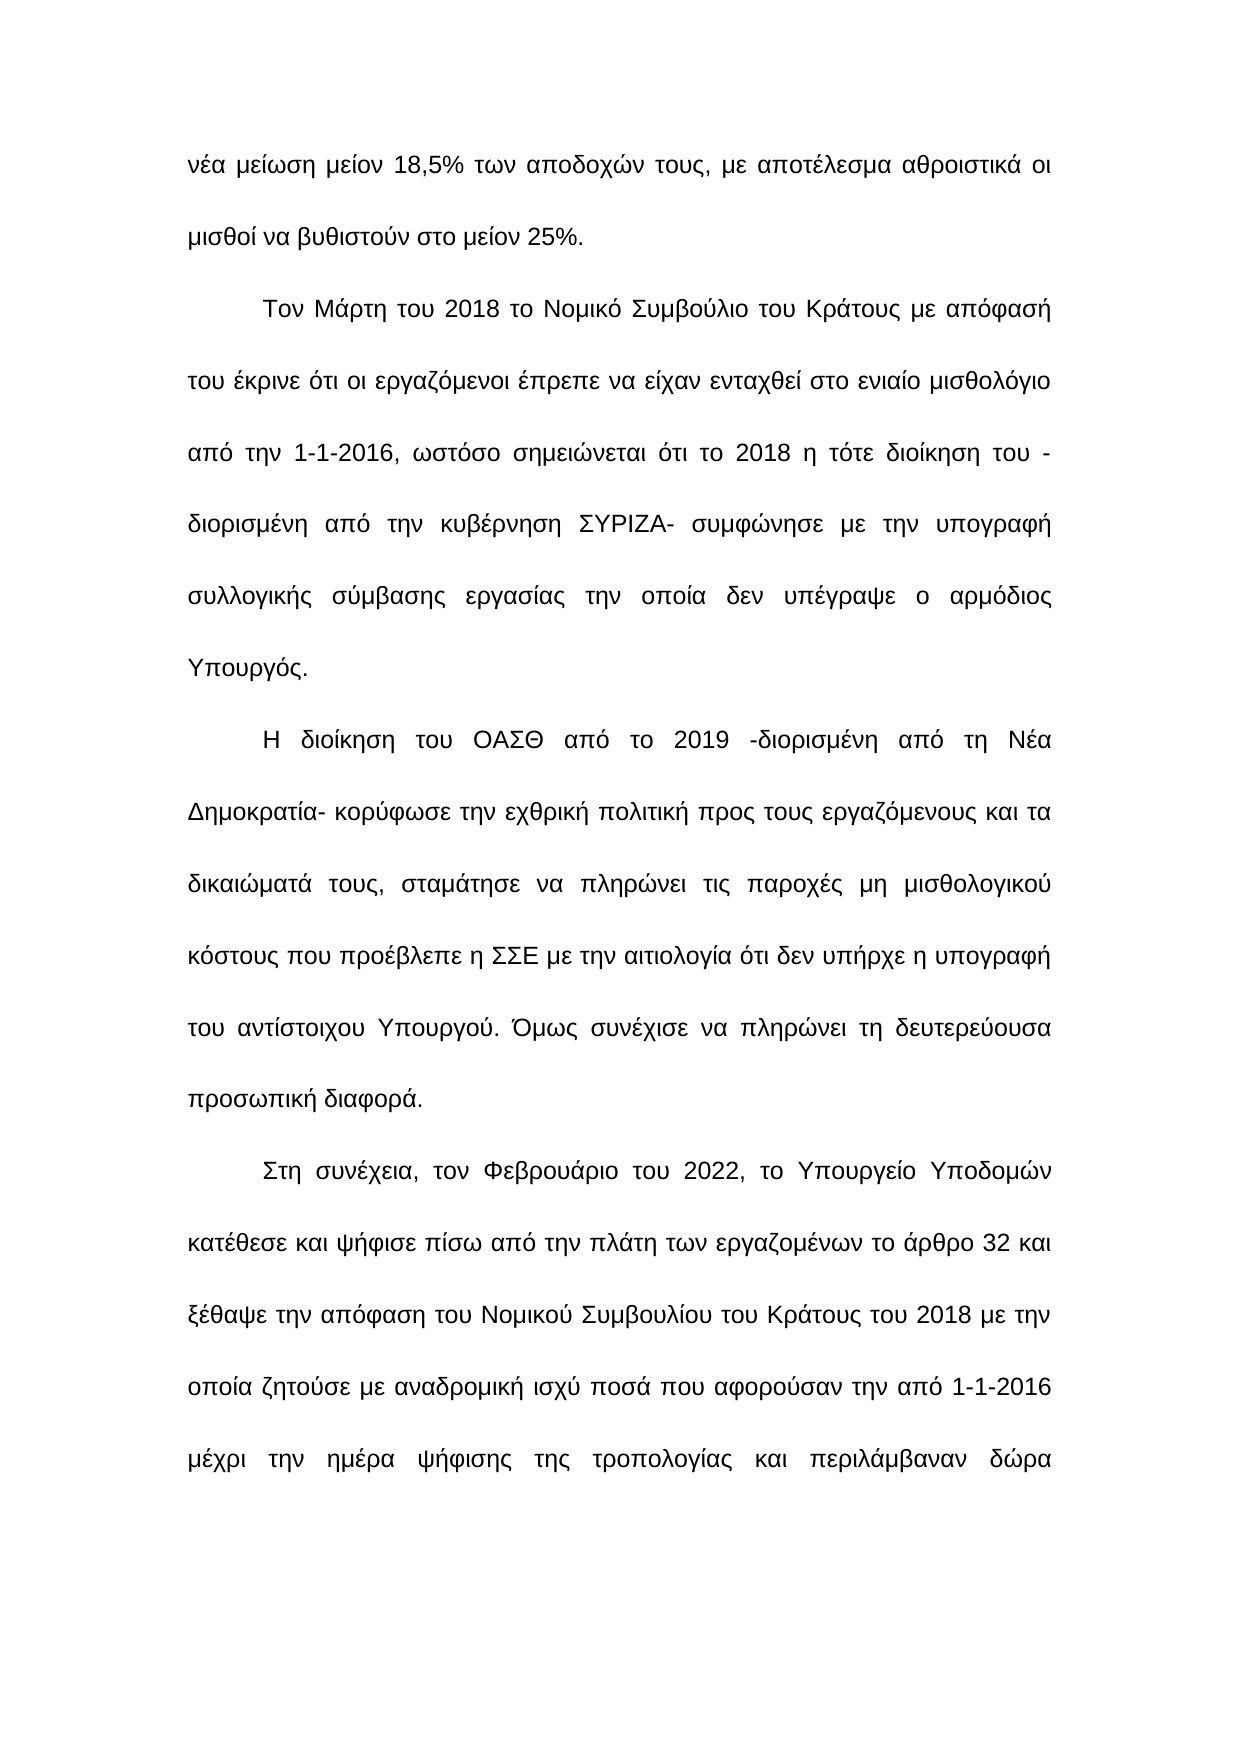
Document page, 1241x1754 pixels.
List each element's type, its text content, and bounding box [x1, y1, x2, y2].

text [187, 150, 1053, 251]
text Η διοίκηση του ΟΑΣΘ από το 2019 -διορισμένη από τη Νέα Δημοκρατία- κορύφωσε την εχθρική πολιτική προς τους εργαζόμενους και τα δικαιώματά τους, σταμάτησε να πληρώνει τις παροχές μη μισθολογικού κόστους που προέβλεπε η ΣΣΕ με την αιτιολογία ότι δεν υπήρχε η υπογραφή του αντίστοιχου Υπουργού. Όμως συνέχισε να πληρώνει τη δευτερεύουσα προσωπική διαφορά. [187, 725, 1053, 1113]
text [187, 1156, 1053, 1472]
text Τον Μάρτη του 2018 το Νομικό Συμβούλιο του Κράτους με απόφασή του έκρινε ότι οι εργαζόμενοι έπρεπε να είχαν ενταχθεί στο ενιαίο μισθολόγιο από την 1-1-2016, ωστόσο σημειώνεται ότι το 2018 η τότε διοίκηση του -διορισμένη από την κυβέρνηση ΣΥΡΙΖΑ- συμφώνησε με την υπογραφή συλλογικής σύμβασης εργασίας την οποία δεν υπέγραψε ο αρμόδιος Υπουργός. [187, 294, 1053, 682]
